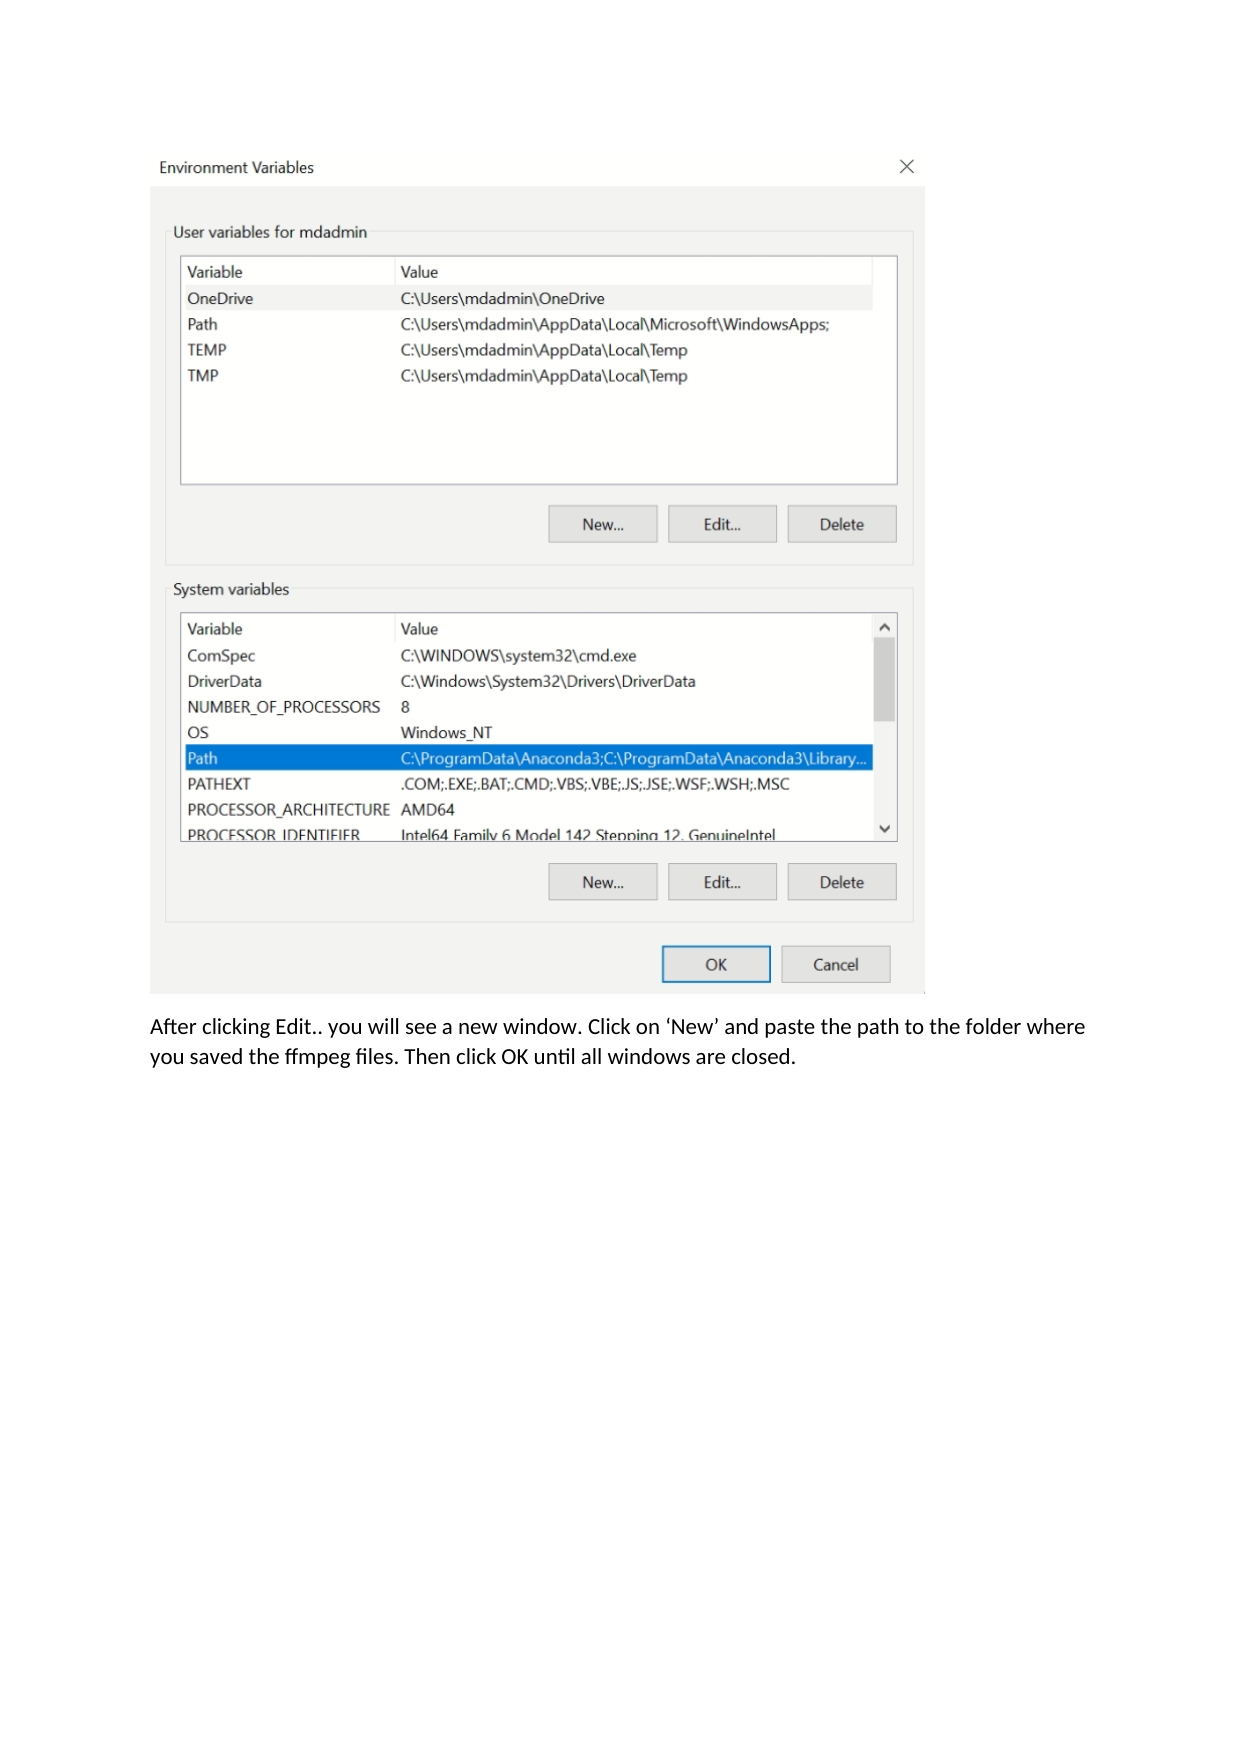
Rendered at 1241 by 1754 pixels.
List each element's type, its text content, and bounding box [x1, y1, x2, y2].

text After clicking Edit.. you will see a new window. Click on ‘New’ and paste the path to the folder where you saved the ffmpeg files. Then click OK until all windows are closed. [150, 1012, 1090, 1070]
picture [150, 150, 926, 994]
